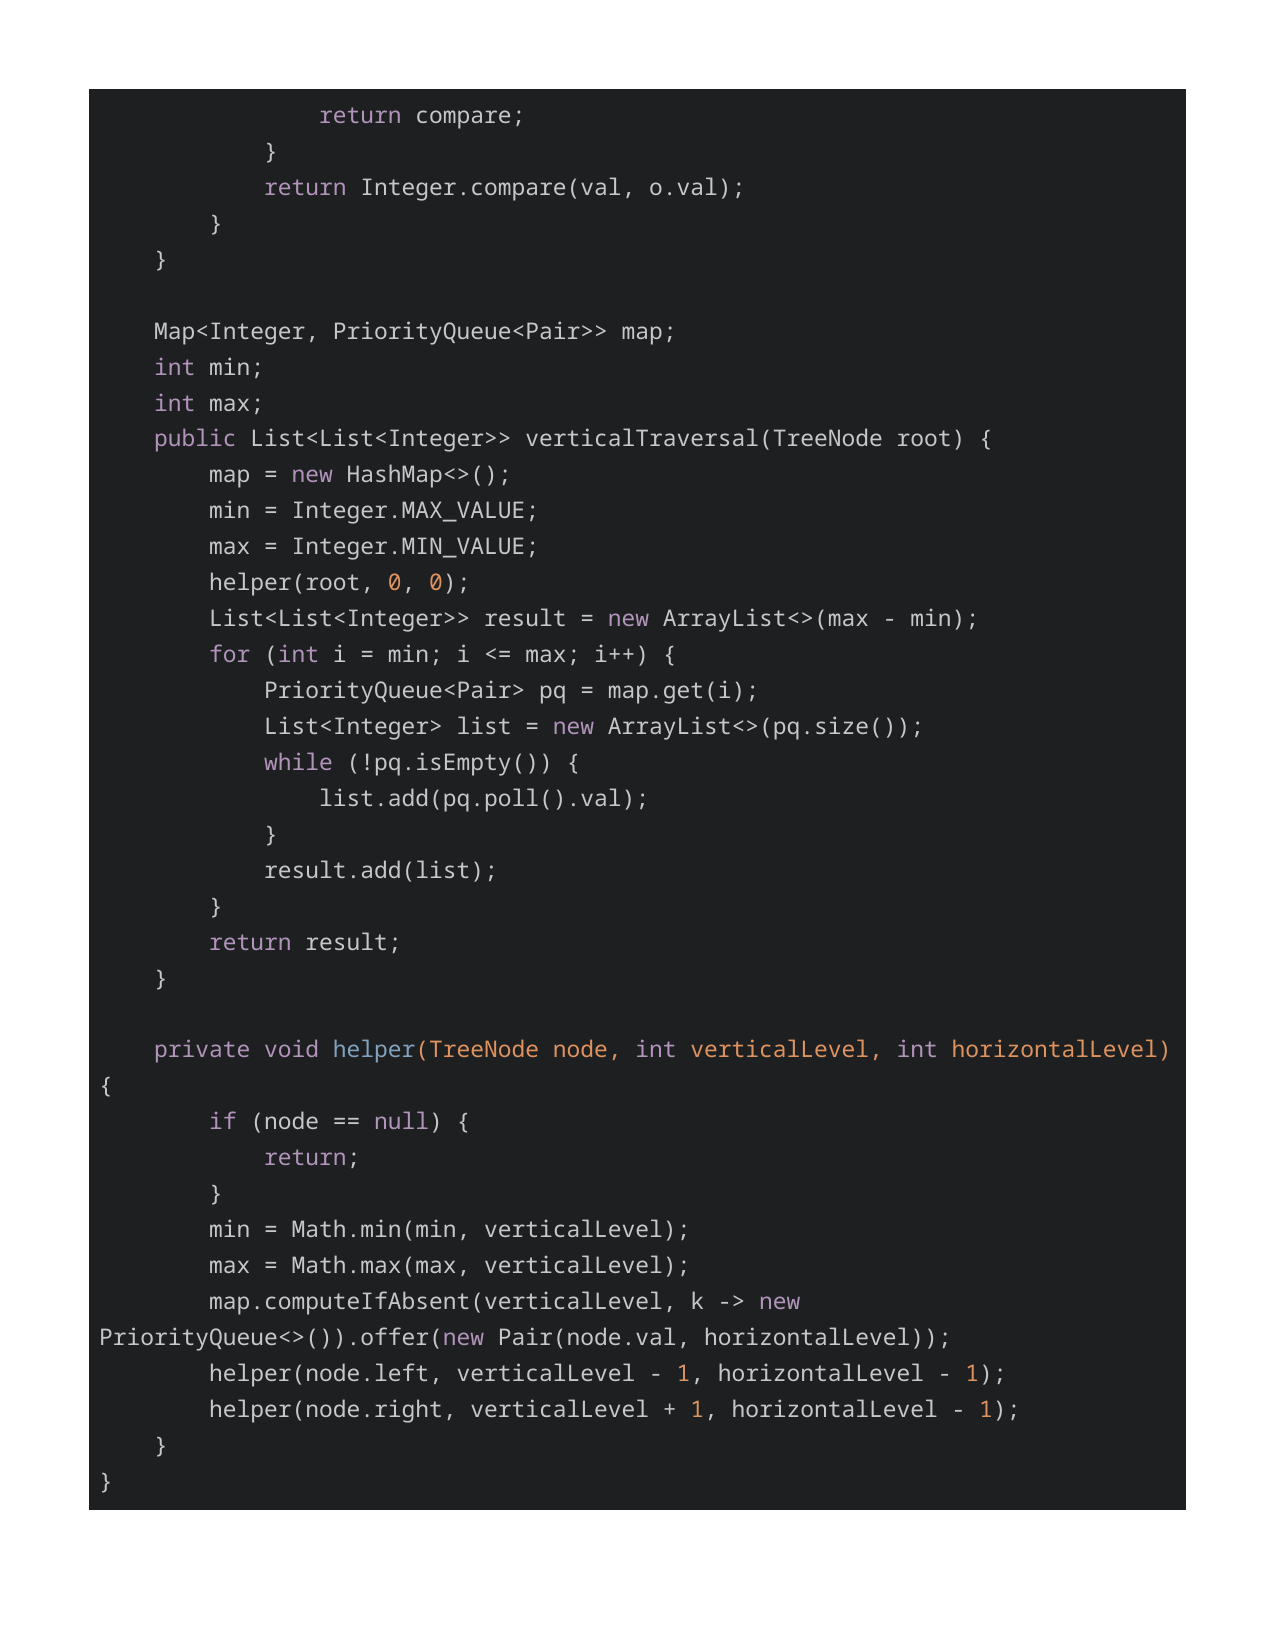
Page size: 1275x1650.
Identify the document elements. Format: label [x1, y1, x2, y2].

table_header [89, 89, 1186, 1510]
